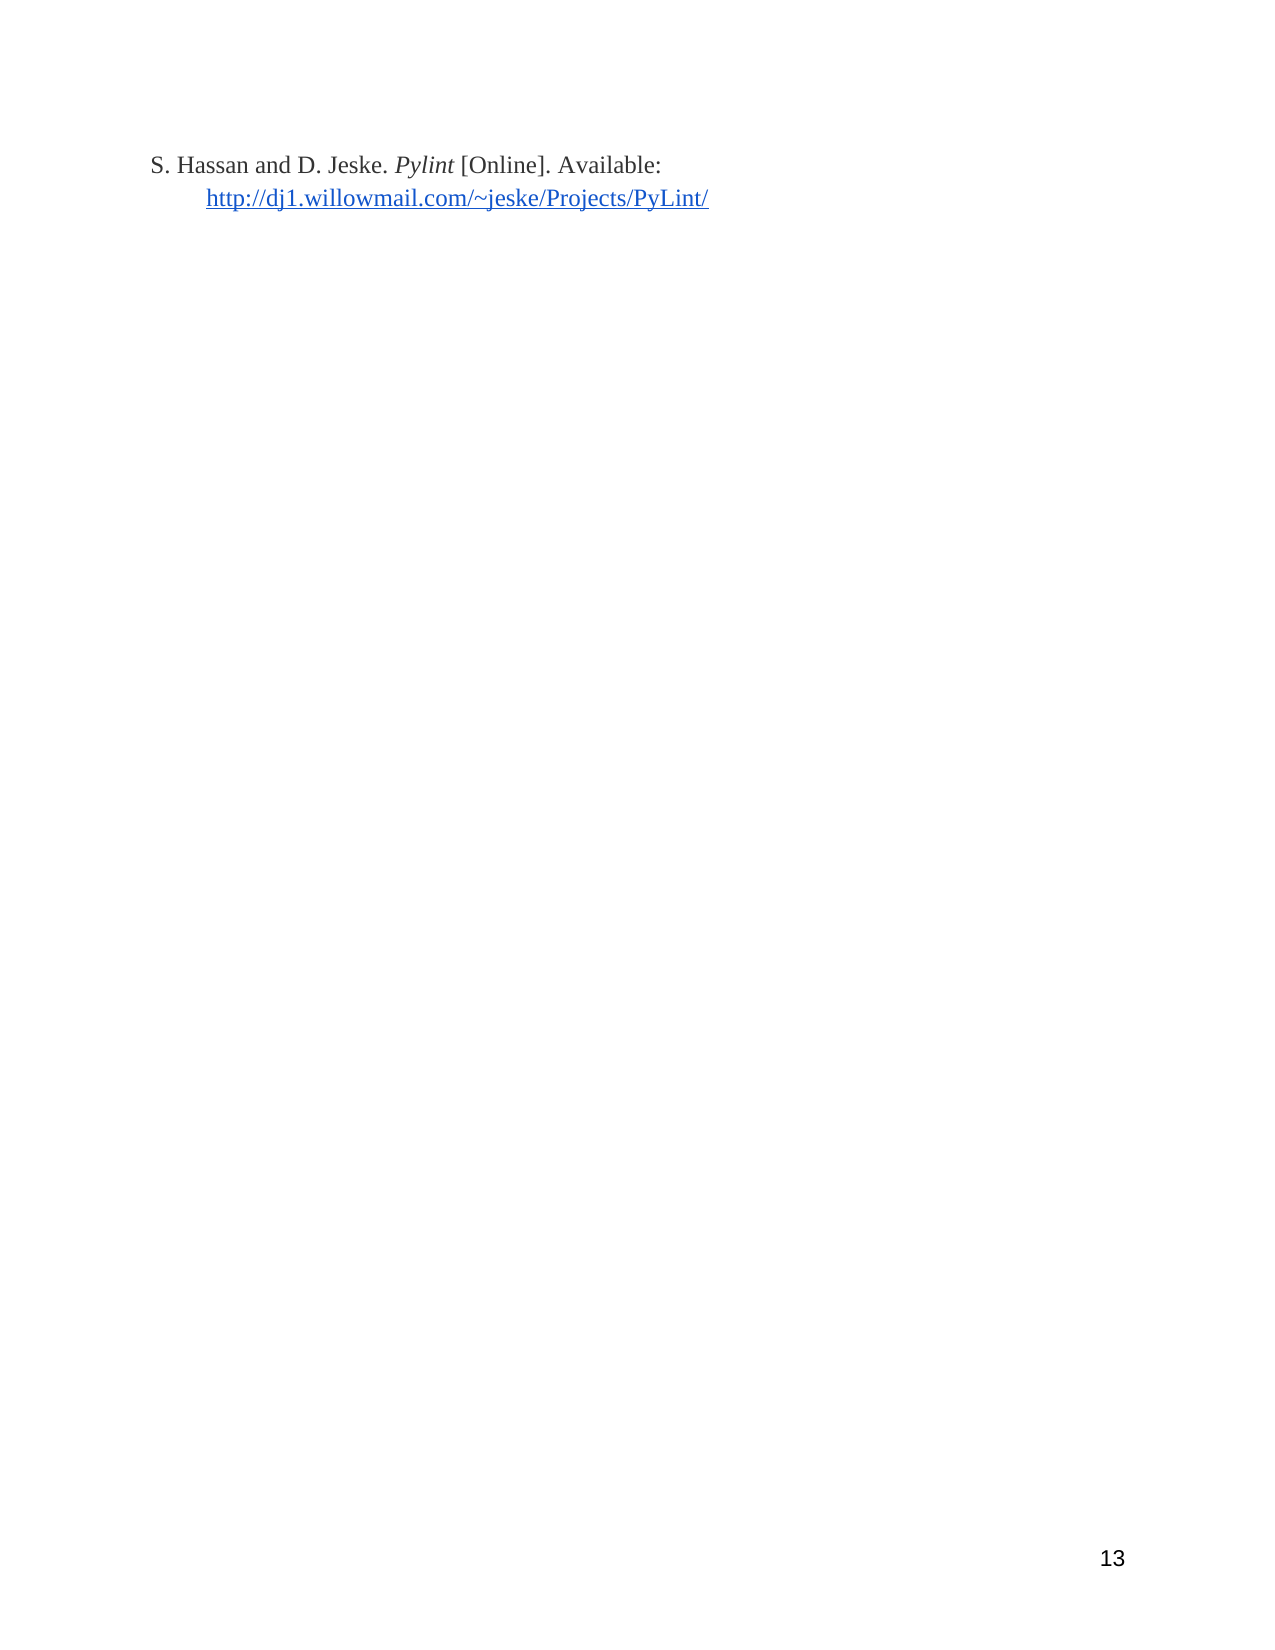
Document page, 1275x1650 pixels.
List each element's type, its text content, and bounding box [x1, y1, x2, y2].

text S. Hassan and D. Jeske. Pylint [Online]. Available: http://dj1.willowmail.com/~jeske/Projects/PyLint/ [150, 150, 1125, 212]
